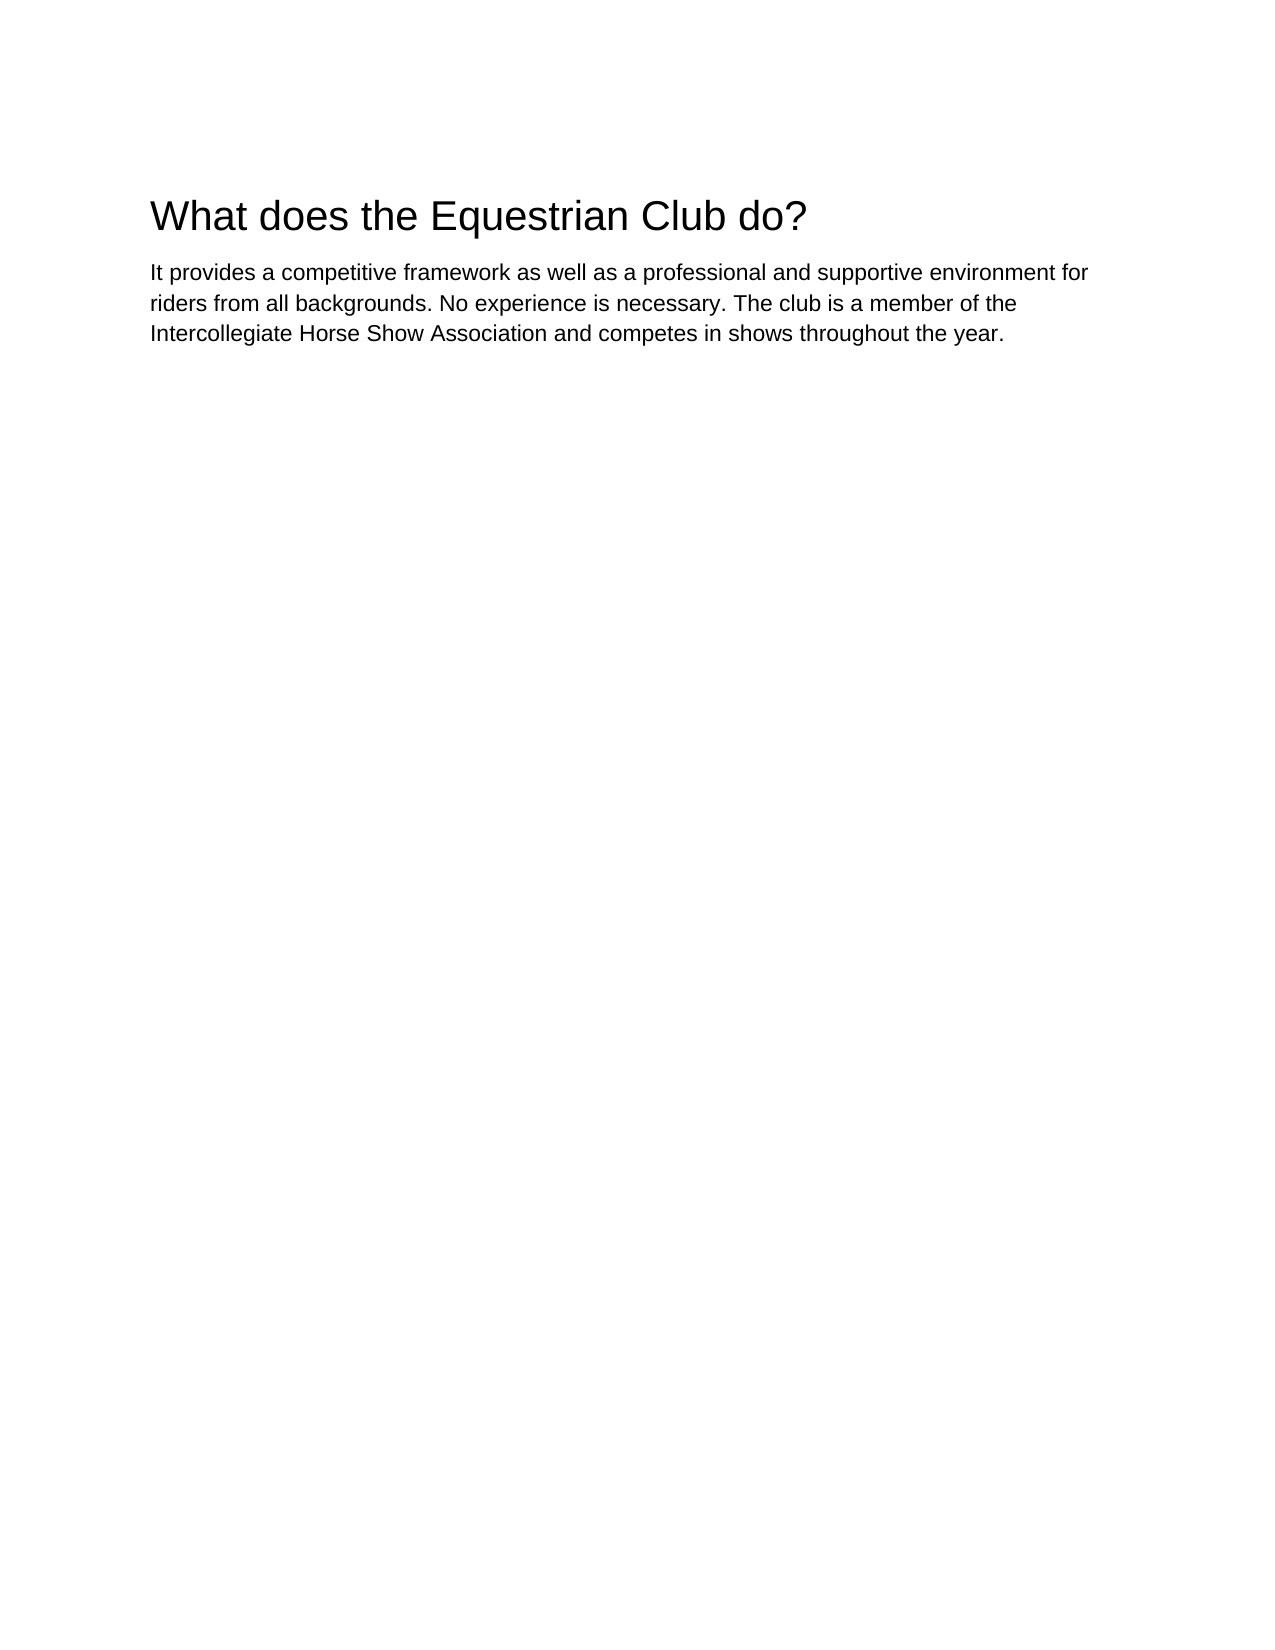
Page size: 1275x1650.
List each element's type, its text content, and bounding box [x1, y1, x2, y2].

subtitle What does the Equestrian Club do? [150, 192, 1125, 239]
text It provides a competitive framework as well as a professional and supportive environment for riders from all backgrounds. No experience is necessary. The club is a member of the Intercollegiate Horse Show Association and competes in shows throughout the year. [150, 259, 1125, 346]
